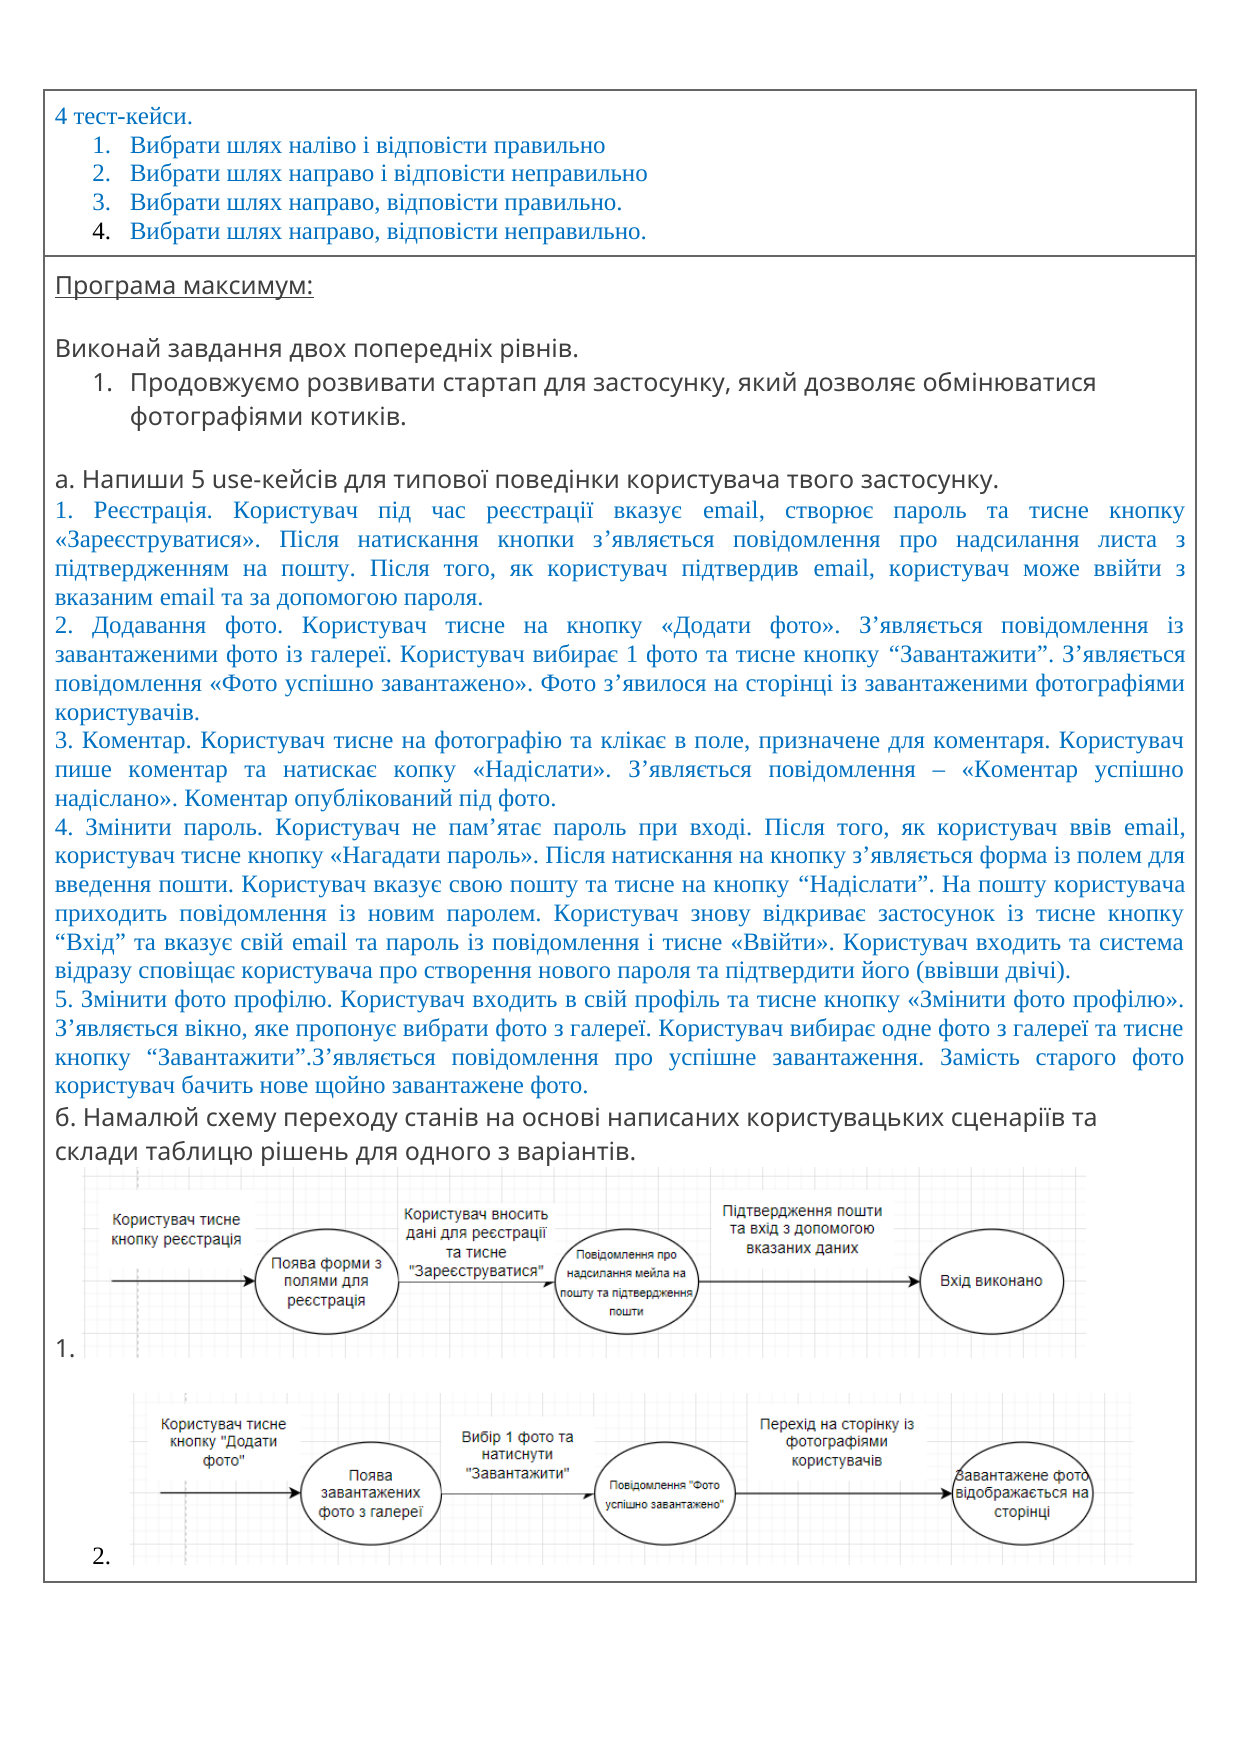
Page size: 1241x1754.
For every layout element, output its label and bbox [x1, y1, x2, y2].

table_cell [45, 257, 1195, 1581]
picture [82, 1167, 1087, 1358]
picture [129, 1393, 1134, 1565]
table_cell [45, 91, 1195, 255]
